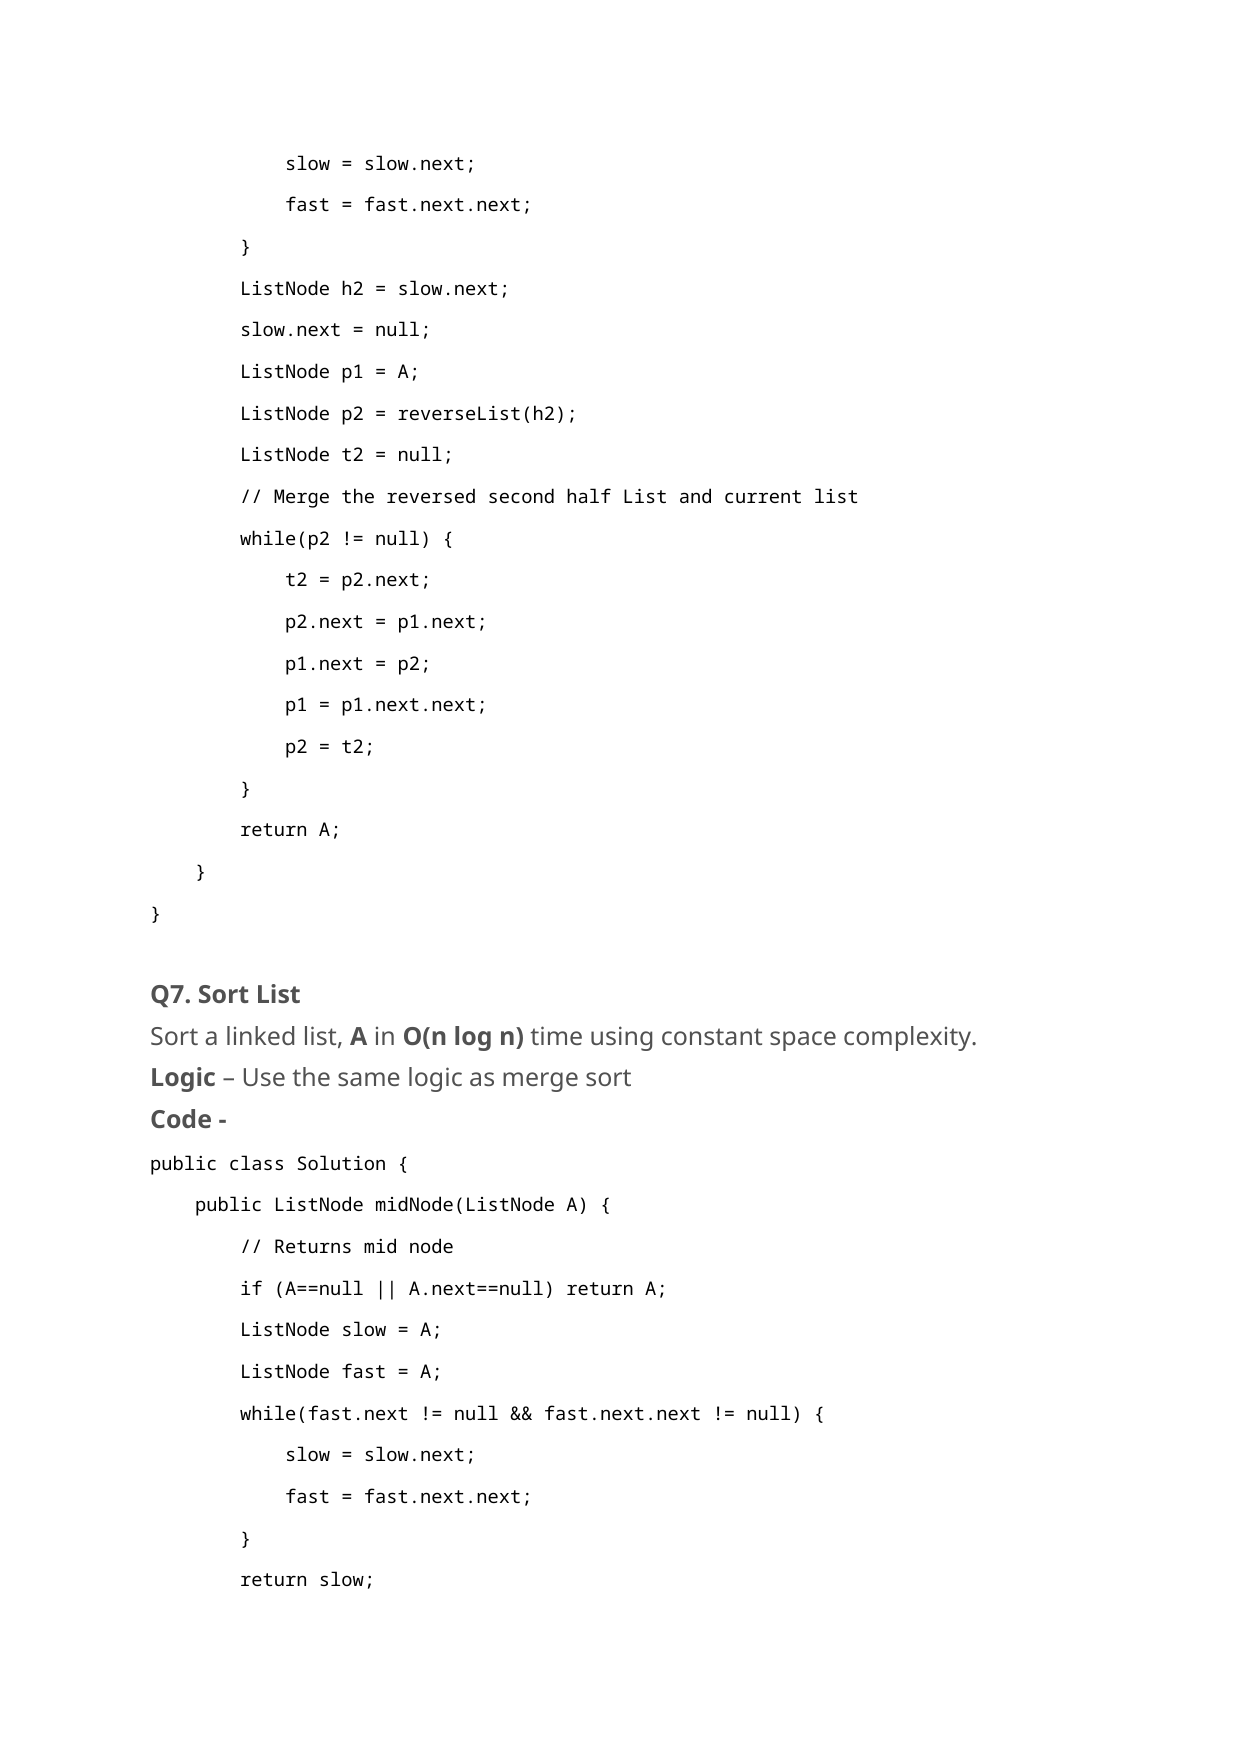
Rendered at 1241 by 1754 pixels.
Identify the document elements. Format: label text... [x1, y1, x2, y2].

text ListNode p1 = A; [150, 358, 1090, 383]
text Q7. Sort List [150, 983, 1090, 1008]
text p2 = t2; [150, 733, 1090, 758]
text slow = slow.next; [150, 1442, 1090, 1467]
text slow = slow.next; [150, 150, 1090, 175]
text ListNode p2 = reverseList(h2); [150, 400, 1090, 425]
text p1.next = p2; [150, 650, 1090, 675]
text Sort a linked list, A in O(n log n) time using constant space complexity. [150, 1025, 1090, 1050]
text public class Solution { [150, 1150, 1090, 1175]
text fast = fast.next.next; [150, 1483, 1090, 1508]
text ListNode h2 = slow.next; [150, 275, 1090, 300]
text while(fast.next != null && fast.next.next != null) { [150, 1400, 1090, 1425]
text p1 = p1.next.next; [150, 692, 1090, 717]
text while(p2 != null) { [150, 525, 1090, 550]
text ListNode fast = A; [150, 1358, 1090, 1383]
text // Merge the reversed second half List and current list [150, 483, 1090, 508]
text } [150, 858, 1090, 883]
text if (A==null || A.next==null) return A; [150, 1275, 1090, 1300]
text slow.next = null; [150, 317, 1090, 342]
text } [150, 1525, 1090, 1550]
text fast = fast.next.next; [150, 192, 1090, 217]
text p2.next = p1.next; [150, 608, 1090, 633]
text t2 = p2.next; [150, 567, 1090, 592]
text return A; [150, 817, 1090, 842]
text } [150, 233, 1090, 258]
text // Returns mid node [150, 1233, 1090, 1258]
text Code - [150, 1108, 1090, 1133]
text ListNode t2 = null; [150, 442, 1090, 467]
text ListNode slow = A; [150, 1317, 1090, 1342]
text } [150, 900, 1090, 925]
text public ListNode midNode(ListNode A) { [150, 1192, 1090, 1217]
text return slow; [150, 1567, 1090, 1592]
text Logic – Use the same logic as merge sort [150, 1067, 1090, 1092]
text } [150, 775, 1090, 800]
